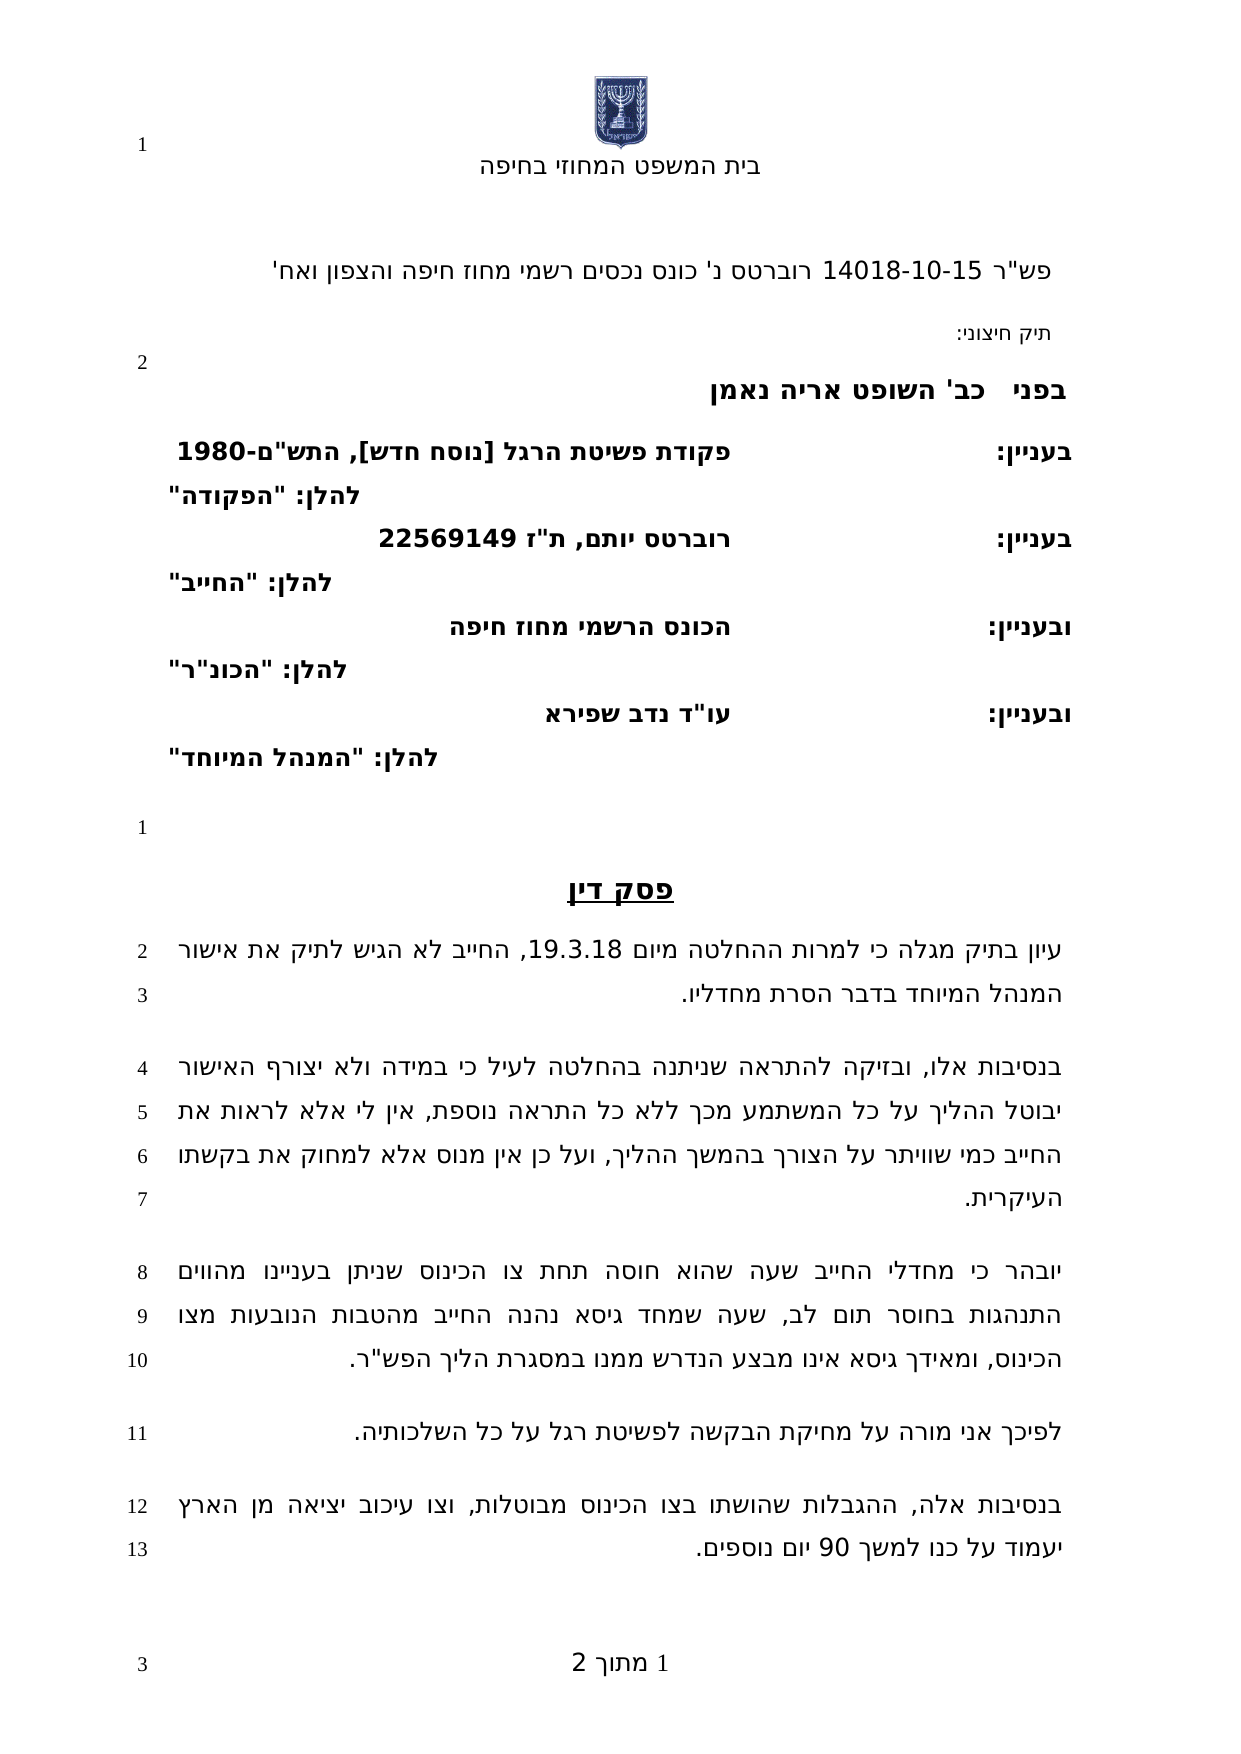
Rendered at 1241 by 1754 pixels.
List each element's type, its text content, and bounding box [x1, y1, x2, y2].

text בנסיבות אלו, ובזיקה להתראה שניתנה בהחלטה לעיל כי במידה ולא יצורף האישור יבוטל ההליך על כל המשתמע מכך ללא כל התראה נוספת, אין לי אלא לראות את החייב כמי שוויתר על הצורך בהמשך ההליך, ועל כן אין מנוס אלא למחוק את בקשתו העיקרית. [177, 1052, 1063, 1213]
table_header בפני [997, 375, 1078, 437]
table_cell בעניין: [743, 438, 1083, 525]
text יובהר כי מחדלי החייב שעה שהוא חוסה תחת צו הכינוס שניתן בעניינו מהווים התנהגות בחוסר תום לב, שעה שמחד גיסא נהנה החייב מהטבות הנובעות מצו הכינוס, ומאידך גיסא אינו מבצע הנדרש ממנו במסגרת הליך הפש"ר. [177, 1256, 1063, 1373]
text לפיכך אני מורה על מחיקת הבקשה לפשיטת רגל על כל השלכותיה. [177, 1417, 1063, 1446]
table_cell בעניין: [743, 525, 1083, 612]
picture [589, 75, 651, 152]
table_cell עו"ד נדב שפירא להלן: "המנהל המיוחד" [157, 699, 743, 786]
text עיון בתיק מגלה כי למרות ההחלטה מיום 19.3.18, החייב לא הגיש לתיק את אישור המנהל המיוחד בדבר הסרת מחדליו. [177, 936, 1063, 1008]
table_cell פקודת פשיטת הרגל [נוסח חדש], התש"ם-1980 להלן: "הפקודה" [157, 438, 743, 525]
text בנסיבות אלה, ההגבלות שהושתו בצו הכינוס מבוטלות, וצו עיכוב יציאה מן הארץ יעמוד על כנו למשך 90 יום נוספים. [177, 1490, 1063, 1563]
table_cell ובעניין: [743, 612, 1083, 699]
table_header פסק דין [161, 873, 1079, 906]
table_cell רוברטס יותם, ת"ז 22569149 להלן: "החייב" [157, 525, 743, 612]
table_cell ובעניין: [743, 699, 1083, 786]
table_header כב' השופט אריה נאמן [157, 375, 997, 437]
table_cell הכונס הרשמי מחוז חיפה להלן: "הכונ"ר" [157, 612, 743, 699]
